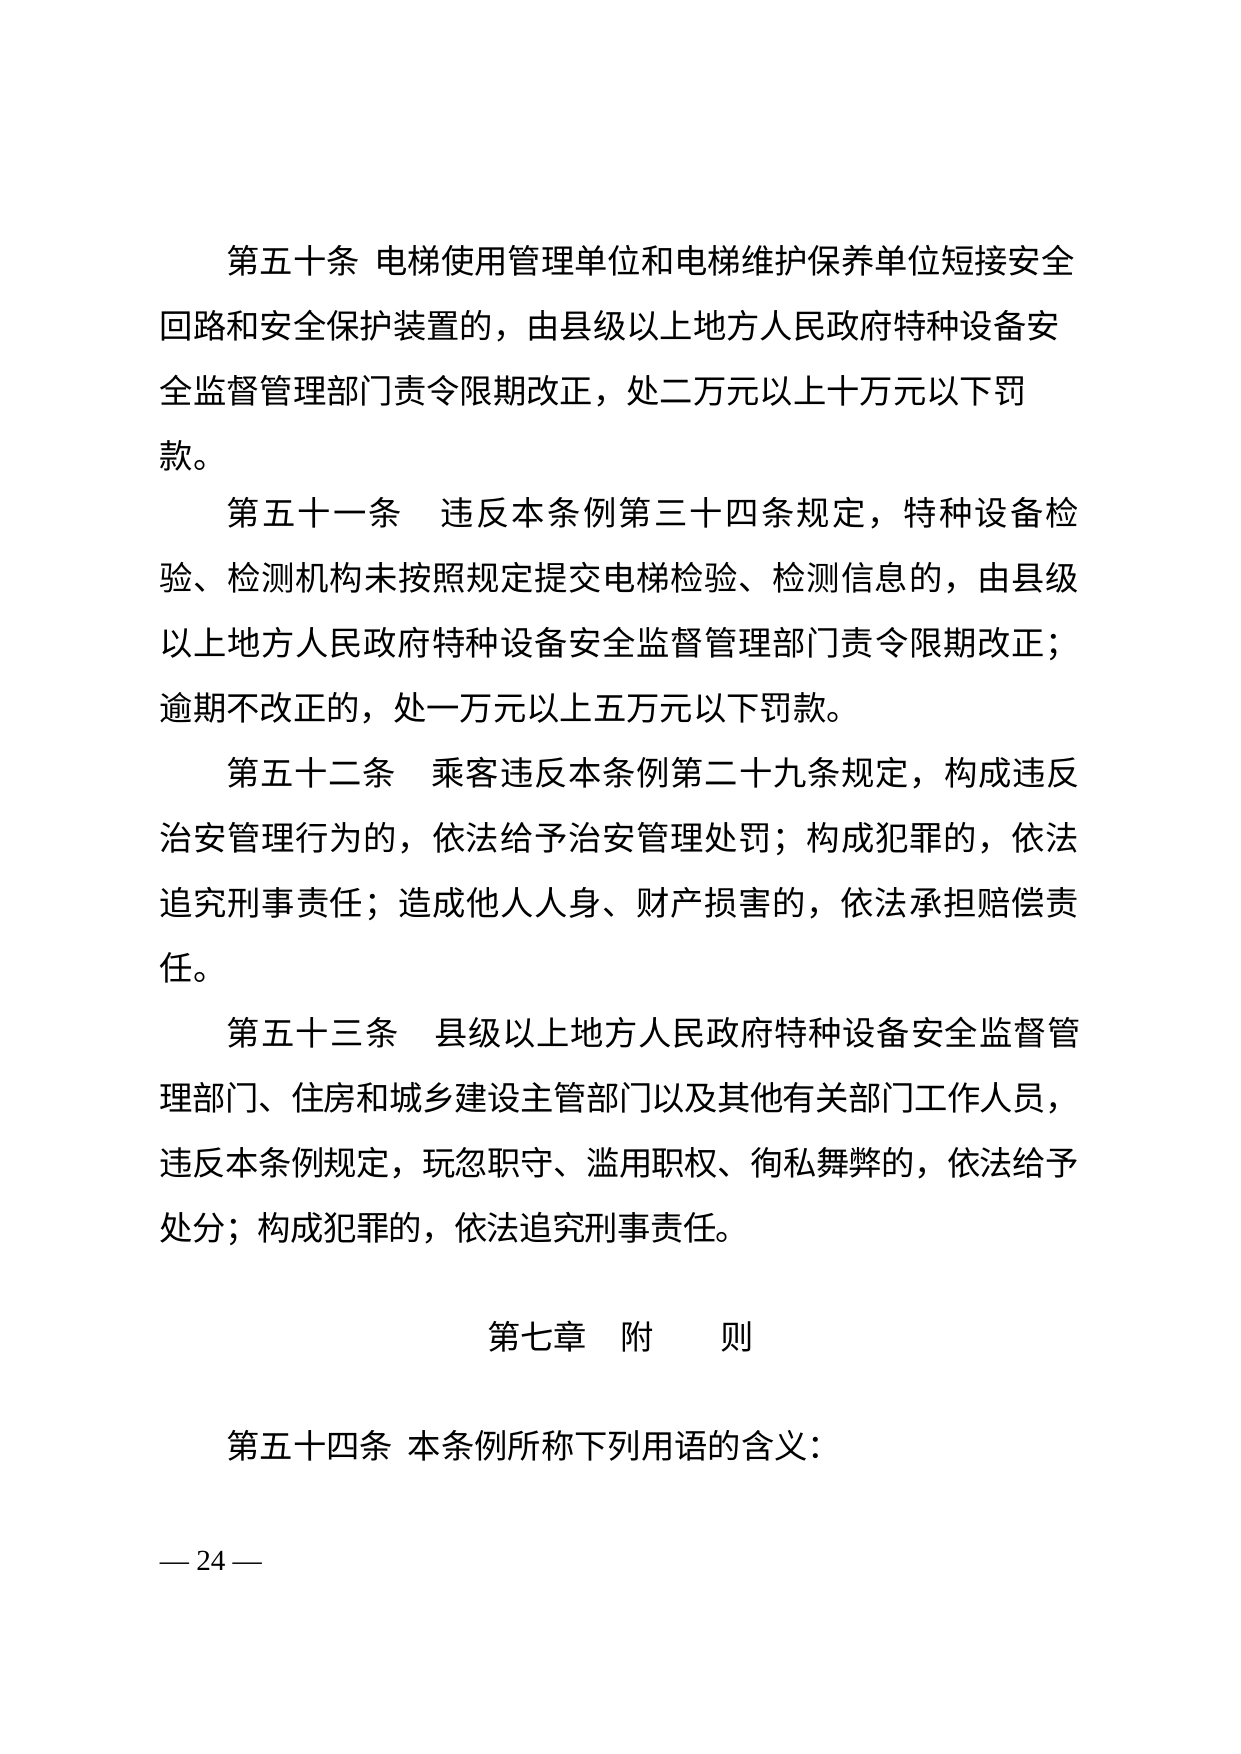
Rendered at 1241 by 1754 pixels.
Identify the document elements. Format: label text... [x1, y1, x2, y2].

text 第五十一条 违反本条例第三十四条规定，特种设备检验、检测机构未按照规定提交电梯检验、检测信息的，由县级以上地方人民政府特种设备安全监督管理部门责令限期改正；逾期不改正的，处一万元以上五万元以下罚款。 [159, 487, 1081, 747]
text 第五十三条 县级以上地方人民政府特种设备安全监督管理部门、住房和城乡建设主管部门以及其他有关部门工作人员，违反本条例规定，玩忽职守、滥用职权、徇私舞弊的，依法给予处分；构成犯罪的，依法追究刑事责任。 [159, 1007, 1081, 1267]
text 第五十条 电梯使用管理单位和电梯维护保养单位短接安全回路和安全保护装置的，由县级以上地方人民政府特种设备安全监督管理部门责令限期改正，处二万元以上十万元以下罚款。 [159, 227, 1081, 487]
list 第五十四条 本条例所称下列用语的含义： [159, 1420, 1081, 1485]
text 第七章 附 则 [159, 1311, 1081, 1376]
text 第五十二条 乘客违反本条例第二十九条规定，构成违反治安管理行为的，依法给予治安管理处罚；构成犯罪的，依法追究刑事责任；造成他人人身、财产损害的，依法承担赔偿责任。 [159, 747, 1081, 1007]
